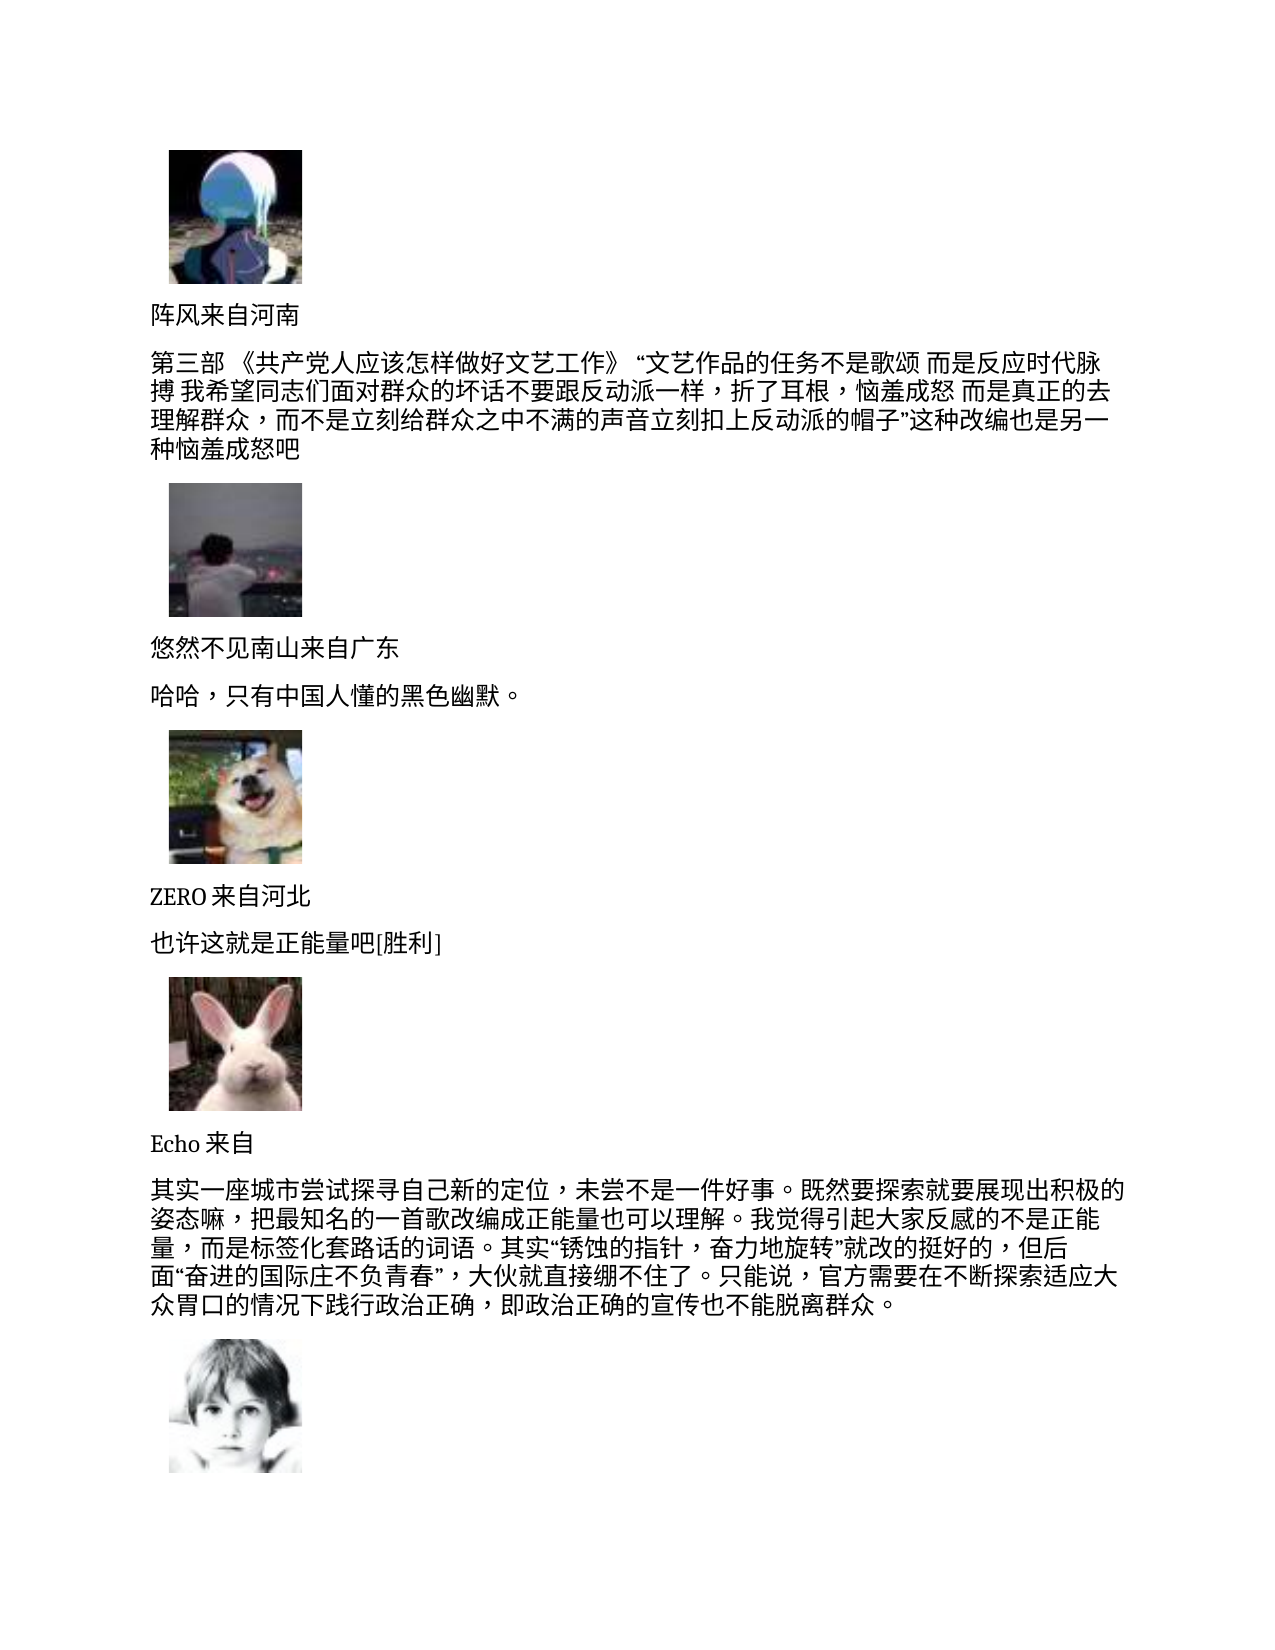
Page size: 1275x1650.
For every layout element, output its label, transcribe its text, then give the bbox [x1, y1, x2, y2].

text Echo来自 [150, 1129, 1125, 1158]
text 悠然不见南山来自广东 [150, 635, 1125, 664]
picture [168, 483, 303, 617]
text 第三部 《共产党人应该怎样做好文艺工作》 “文艺作品的任务不是歌颂 而是反应时代脉搏 我希望同志们面对群众的坏话不要跟反动派一样，折了耳根，恼羞成怒 而是真正的去理解群众，而不是立刻给群众之中不满的声音立刻扣上反动派的帽子”​这种改编也是另一种恼羞成怒吧 [150, 349, 1125, 464]
picture [168, 150, 303, 284]
text 其实一座城市尝试探寻自己新的定位，未尝不是一件好事。既然要探索就要展现出积极的姿态嘛，把最知名的一首歌改编成正能量也可以理解。我觉得引起大家反感的不是正能量，而是标签化套路话的词语。其实“锈蚀的指针，奋力地旋转”就改的挺好的，但后面“奋进的国际庄不负青春”，大伙就直接绷不住了。只能说，官方需要在不断探索适应大众胃口的情况下践行政治正确，即政治正确的宣传也不能脱离群众。 [150, 1177, 1125, 1321]
picture [168, 977, 303, 1111]
text 哈哈，只有中国人懂的黑色幽默。 [150, 683, 1125, 712]
picture [168, 730, 303, 864]
text 阵风来自河南 [150, 302, 1125, 331]
picture [168, 1339, 303, 1473]
text ZERO来自河北 [150, 882, 1125, 911]
text 也许这就是正能量吧[胜利] [150, 930, 1125, 959]
